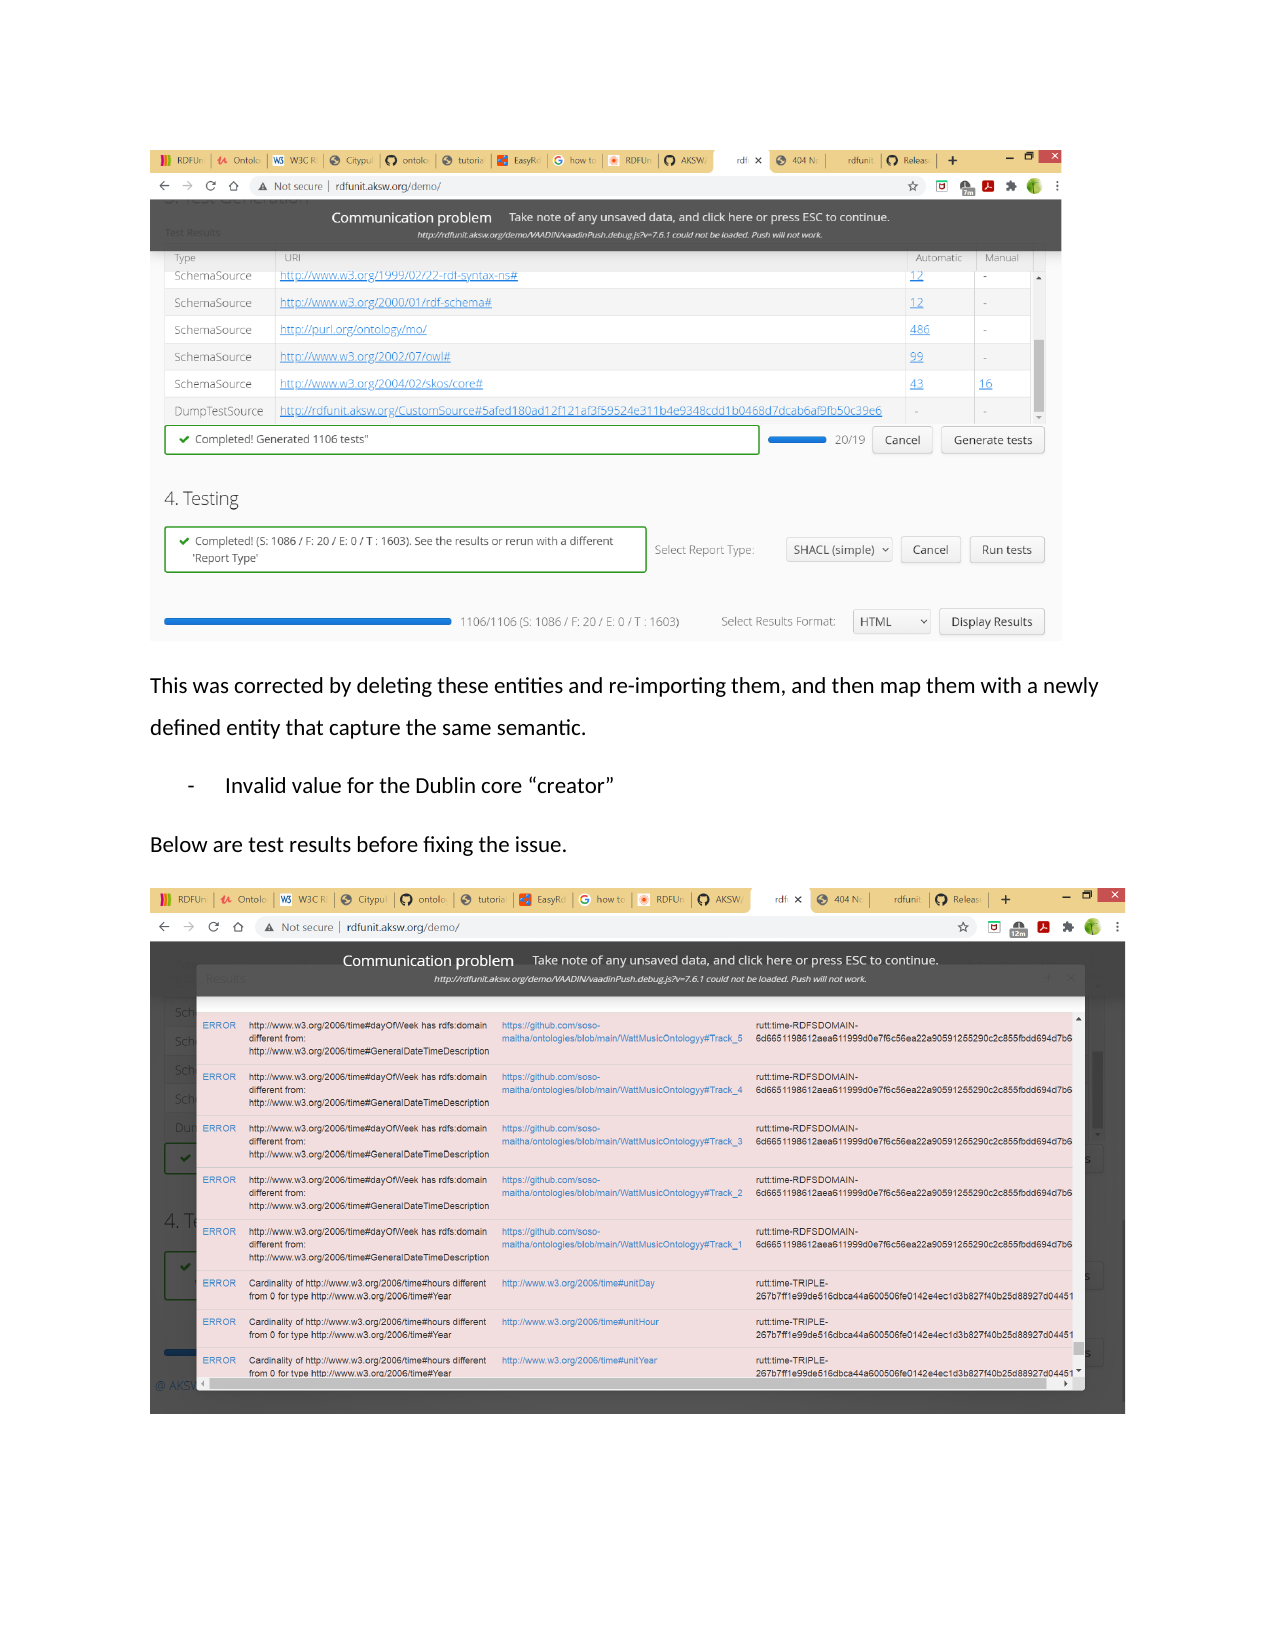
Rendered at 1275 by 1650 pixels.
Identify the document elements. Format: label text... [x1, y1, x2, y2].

picture [150, 888, 1125, 1414]
list Invalid value for the Dublin core “creator” [187, 772, 1125, 799]
text This was corrected by deleting these entities and re-importing them, and then map them with a newly defined entity that capture the same semantic. [150, 671, 1125, 741]
picture [150, 150, 1062, 641]
text Below are test results before fixing the issue. [150, 830, 1125, 858]
